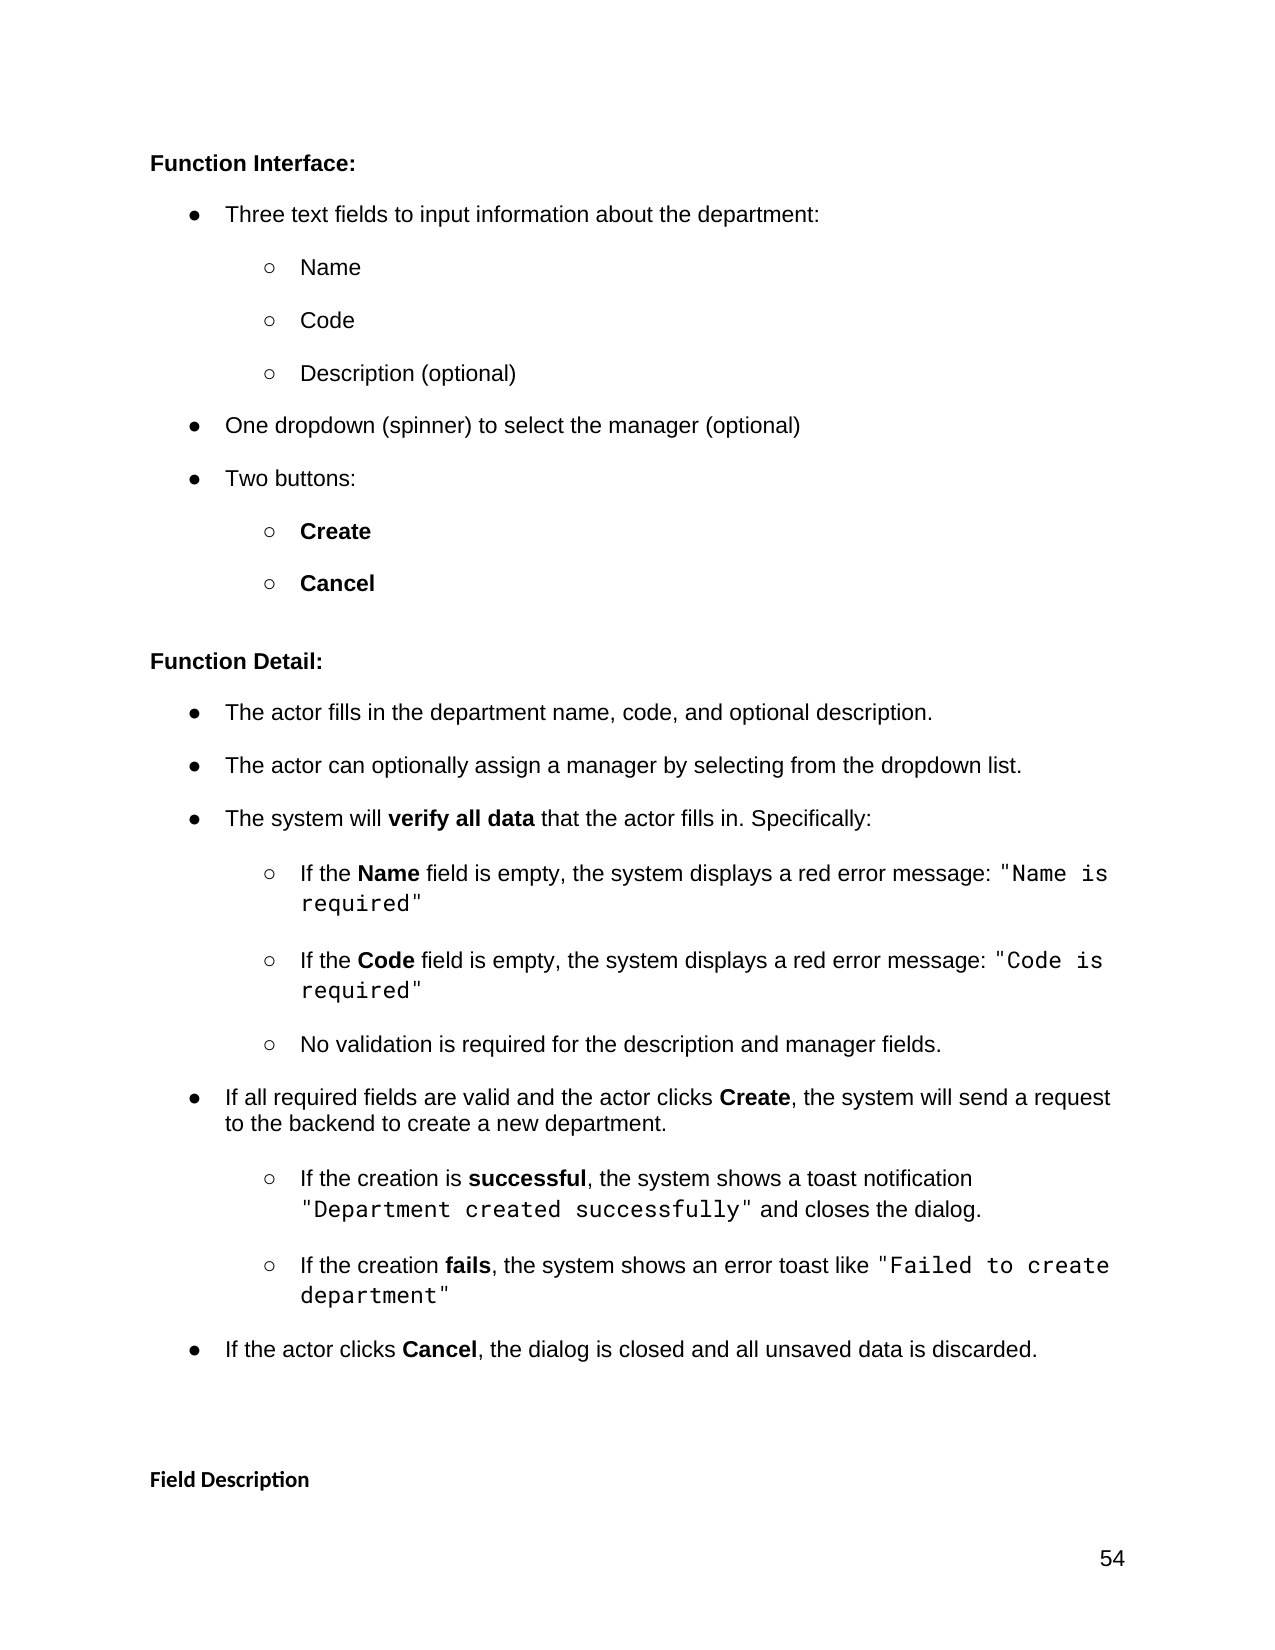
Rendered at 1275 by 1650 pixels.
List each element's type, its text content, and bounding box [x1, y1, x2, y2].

text Function Detail: [150, 648, 1125, 674]
list The system will verify all data that the actor fills in. Specifically: [187, 805, 1125, 857]
list Two buttons: [187, 465, 1125, 518]
list Three text fields to input information about the department: [187, 201, 1125, 254]
list The actor fills in the department name, code, and optional description. [187, 699, 1125, 752]
list Create [262, 518, 1125, 570]
list Name [262, 254, 1125, 307]
list Code [262, 307, 1125, 359]
list If the actor clicks Cancel, the dialog is closed and all unsaved data is discarded. [187, 1336, 1125, 1389]
list Description (optional) [262, 359, 1125, 412]
list If the creation fails, the system shows an error toast like "Failed to create department" [262, 1249, 1125, 1336]
list No validation is required for the description and manager fields. [262, 1031, 1125, 1084]
text Field Description [150, 1465, 1125, 1493]
list If all required fields are valid and the actor clicks Create, the system will send a request to the backend to create a new department. [187, 1084, 1125, 1163]
list If the Name field is empty, the system displays a red error message: "Name is required" [262, 857, 1125, 944]
list Cancel [262, 570, 1125, 623]
list If the creation is successful, the system shows a toast notification "Department created successfully" and closes the dialog. [262, 1163, 1125, 1249]
text Function Interface: [150, 150, 1125, 176]
list The actor can optionally assign a manager by selecting from the dropdown list. [187, 752, 1125, 805]
list One dropdown (spinner) to select the manager (optional) [187, 412, 1125, 465]
list If the Code field is empty, the system displays a red error message: "Code is required" [262, 944, 1125, 1031]
